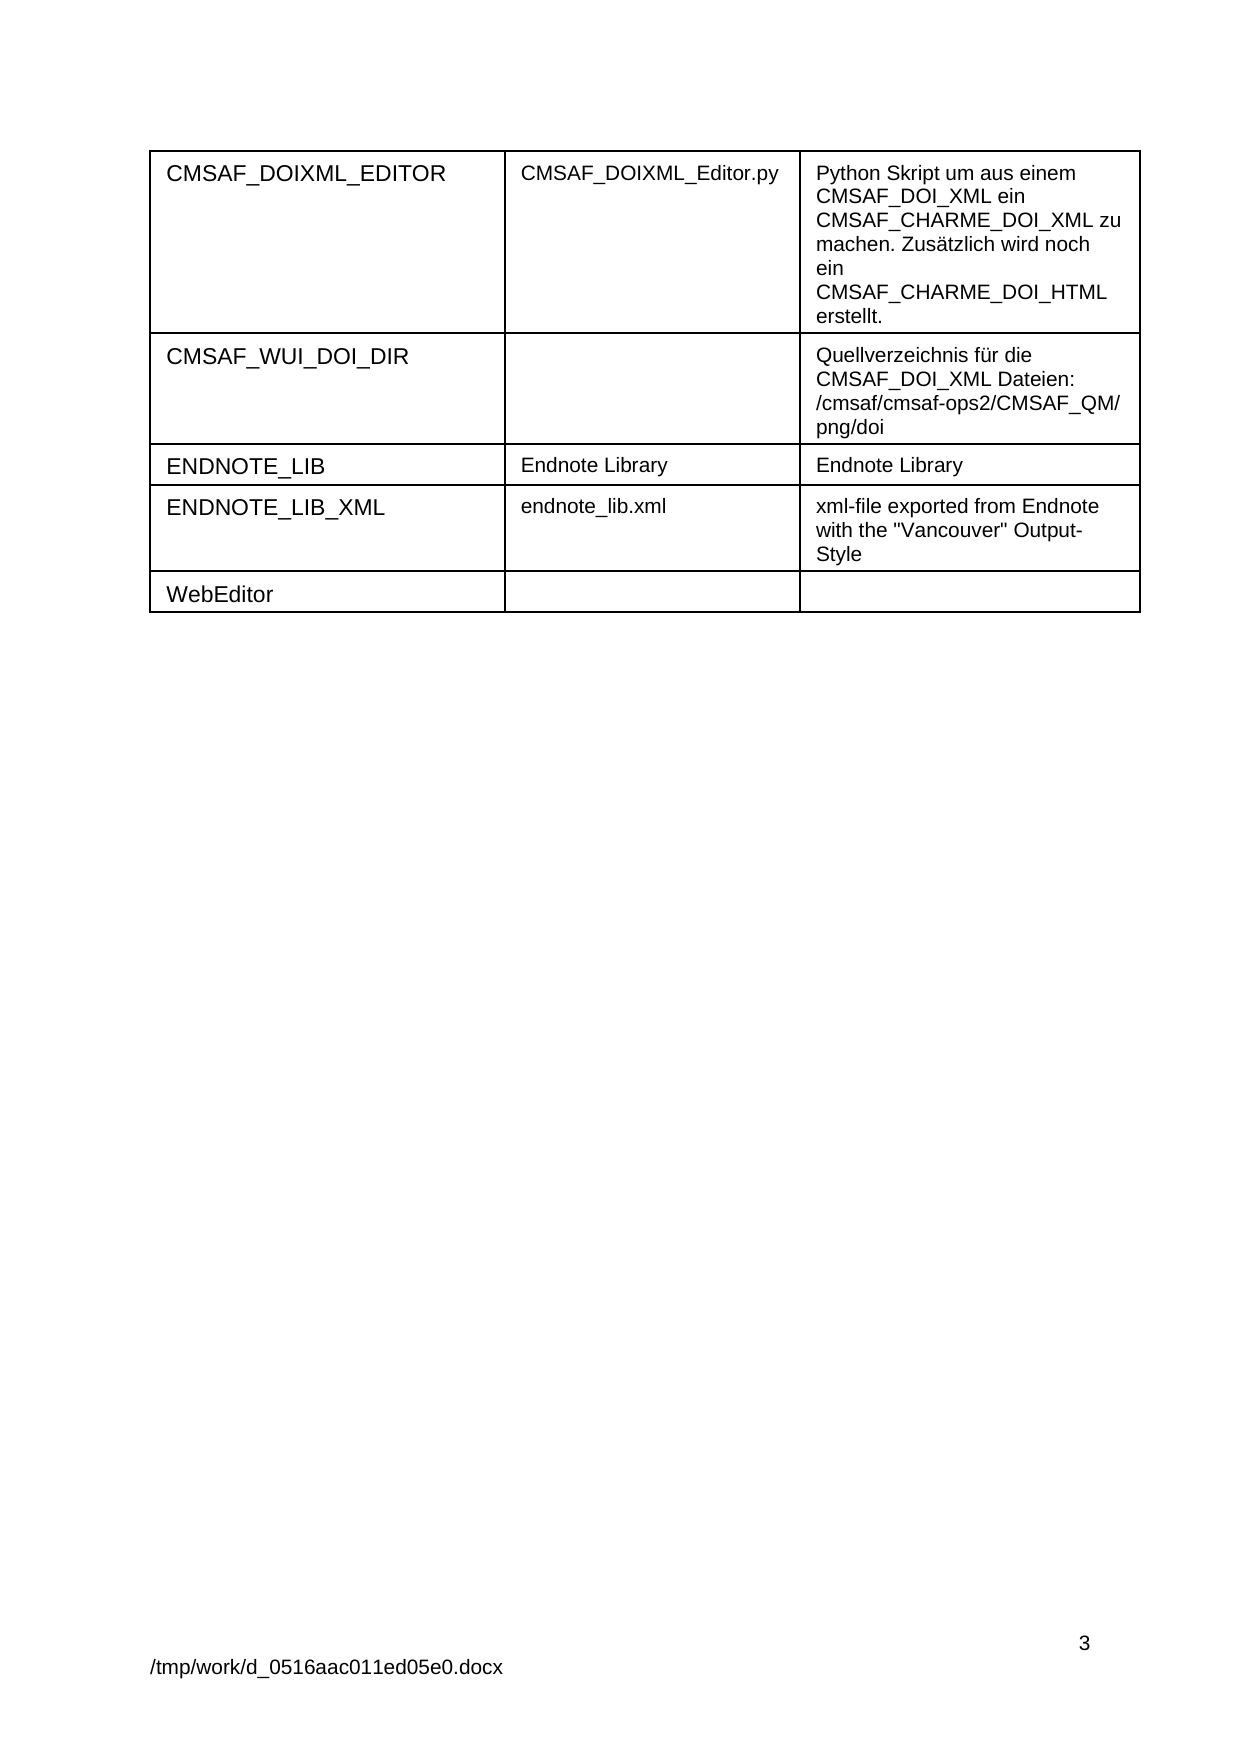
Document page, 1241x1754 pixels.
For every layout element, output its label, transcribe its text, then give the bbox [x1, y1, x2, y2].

table_cell CMSAF_DOIXML_Editor.py [506, 152, 799, 332]
table_cell endnote_lib.xml [506, 486, 799, 570]
table_cell xml-file exported from Endnote with the "Vancouver" Output-Style [801, 486, 1139, 570]
table_cell WebEditor [151, 572, 504, 611]
table_cell Python Skript um aus einem CMSAF_DOI_XML ein CMSAF_CHARME_DOI_XML zu machen. Zusätzlich wird noch ein CMSAF_CHARME_DOI_HTML erstellt. [801, 152, 1139, 332]
table_cell ENDNOTE_LIB [151, 445, 504, 484]
table_cell [506, 572, 799, 611]
table_cell Endnote Library [801, 445, 1139, 484]
table_cell Endnote Library [506, 445, 799, 484]
table_cell CMSAF_WUI_DOI_DIR [151, 334, 504, 443]
table_cell [801, 572, 1139, 611]
table_cell CMSAF_DOIXML_EDITOR [151, 152, 504, 332]
table_cell Quellverzeichnis für die CMSAF_DOI_XML Dateien: /cmsaf/cmsaf-ops2/CMSAF_QM/png/doi [801, 334, 1139, 443]
table_cell [506, 334, 799, 443]
table_cell ENDNOTE_LIB_XML [151, 486, 504, 570]
